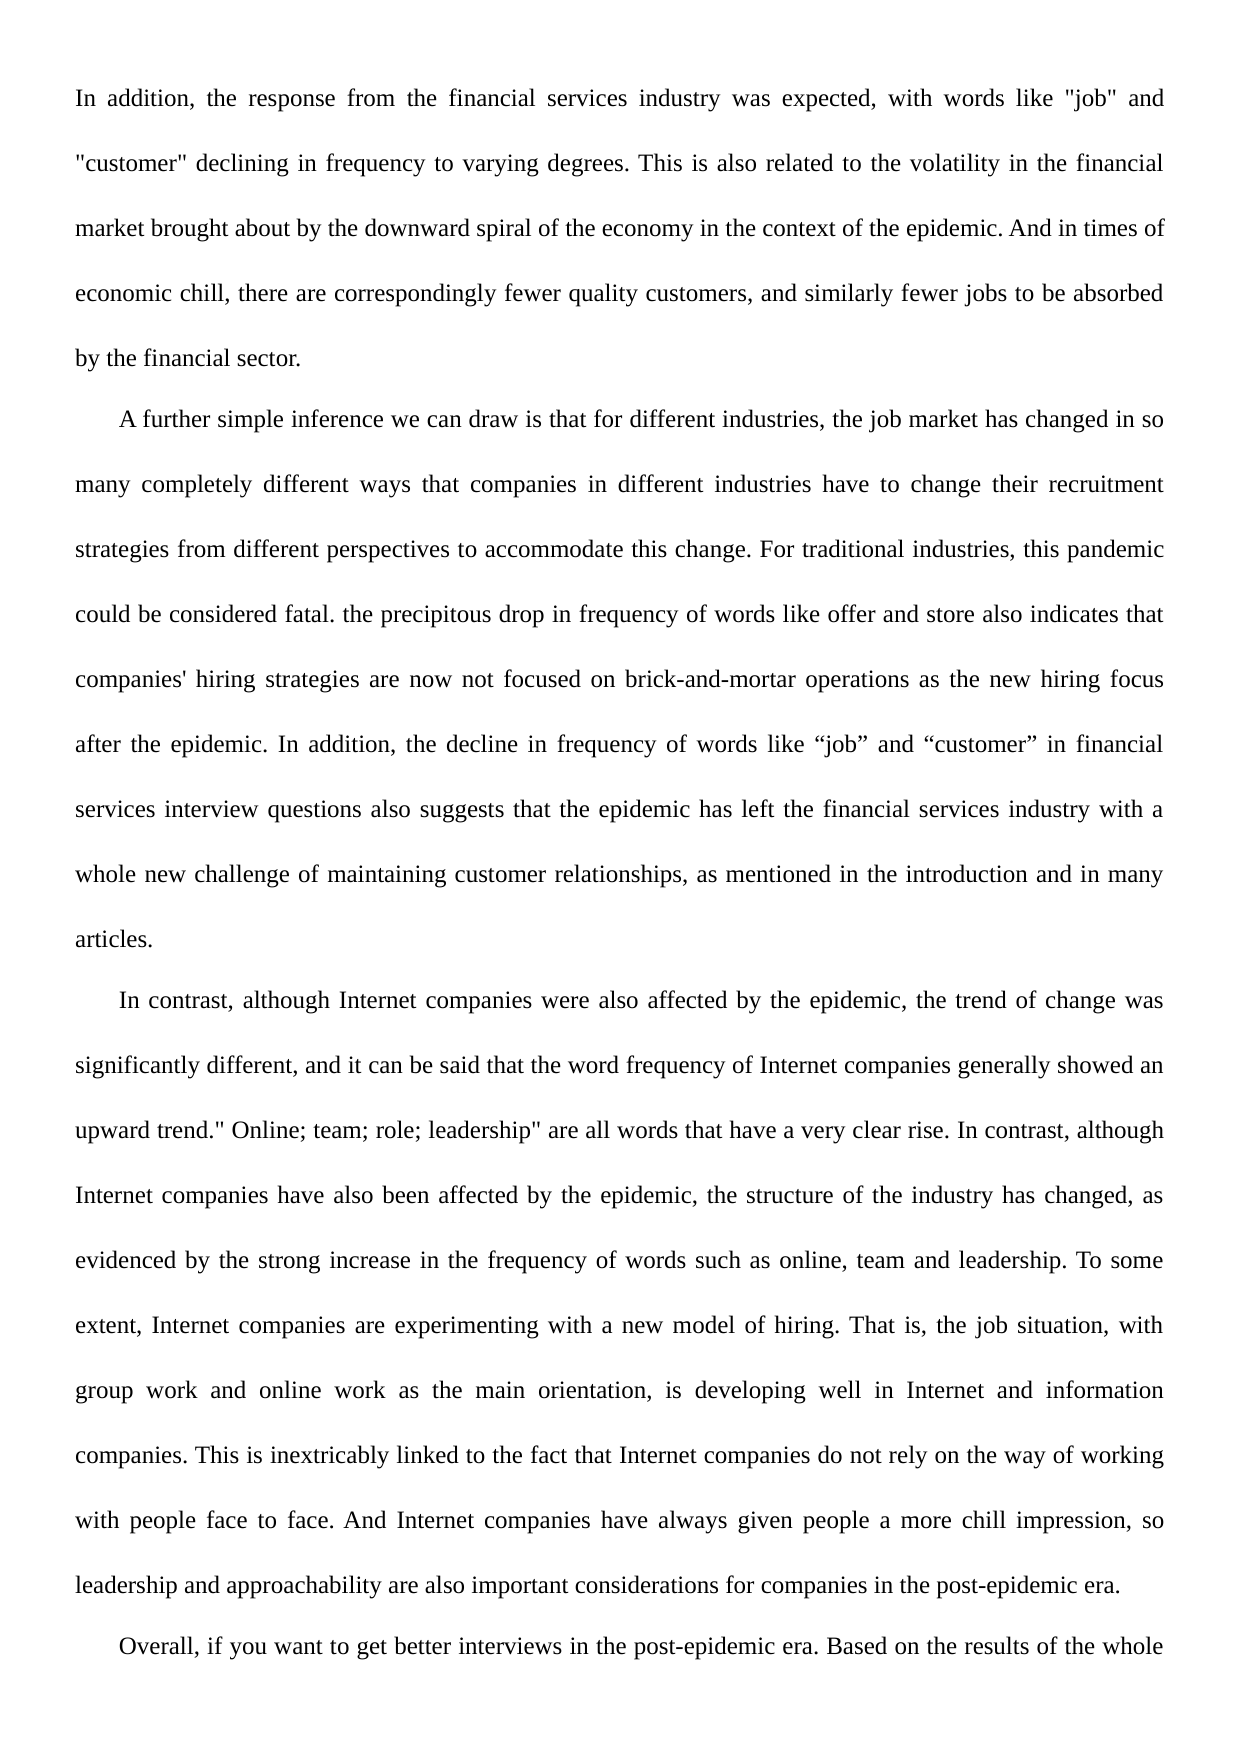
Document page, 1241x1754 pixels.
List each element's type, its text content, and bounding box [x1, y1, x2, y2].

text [75, 1629, 1165, 1662]
text In contrast, although Internet companies were also affected by the epidemic, the trend of change was significantly different, and it can be said that the word frequency of Internet companies generally showed an upward trend." Online; team; role; leadership" are all words that have a very clear rise. In contrast, although Internet companies have also been affected by the epidemic, the structure of the industry has changed, as evidenced by the strong increase in the frequency of words such as online, team and leadership. To some extent, Internet companies are experimenting with a new model of hiring. That is, the job situation, with group work and online work as the main orientation, is developing well in Internet and information companies. This is inextricably linked to the fact that Internet companies do not rely on the way of working with people face to face. And Internet companies have always given people a more chill impression, so leadership and approachability are also important considerations for companies in the post-epidemic era. [75, 983, 1165, 1601]
text In addition, the response from the financial services industry was expected, with words like "job" and "customer" declining in frequency to varying degrees. This is also related to the volatility in the financial market brought about by the downward spiral of the economy in the context of the epidemic. And in times of economic chill, there are correspondingly fewer quality customers, and similarly fewer jobs to be absorbed by the financial sector. [75, 81, 1165, 373]
text A further simple inference we can draw is that for different industries, the job market has changed in so many completely different ways that companies in different industries have to change their recruitment strategies from different perspectives to accommodate this change. For traditional industries, this pandemic could be considered fatal. the precipitous drop in frequency of words like offer and store also indicates that companies' hiring strategies are now not focused on brick-and-mortar operations as the new hiring focus after the epidemic. In addition, the decline in frequency of words like “job” and “customer” in financial services interview questions also suggests that the epidemic has left the financial services industry with a whole new challenge of maintaining customer relationships, as mentioned in the introduction and in many articles. [75, 402, 1165, 954]
